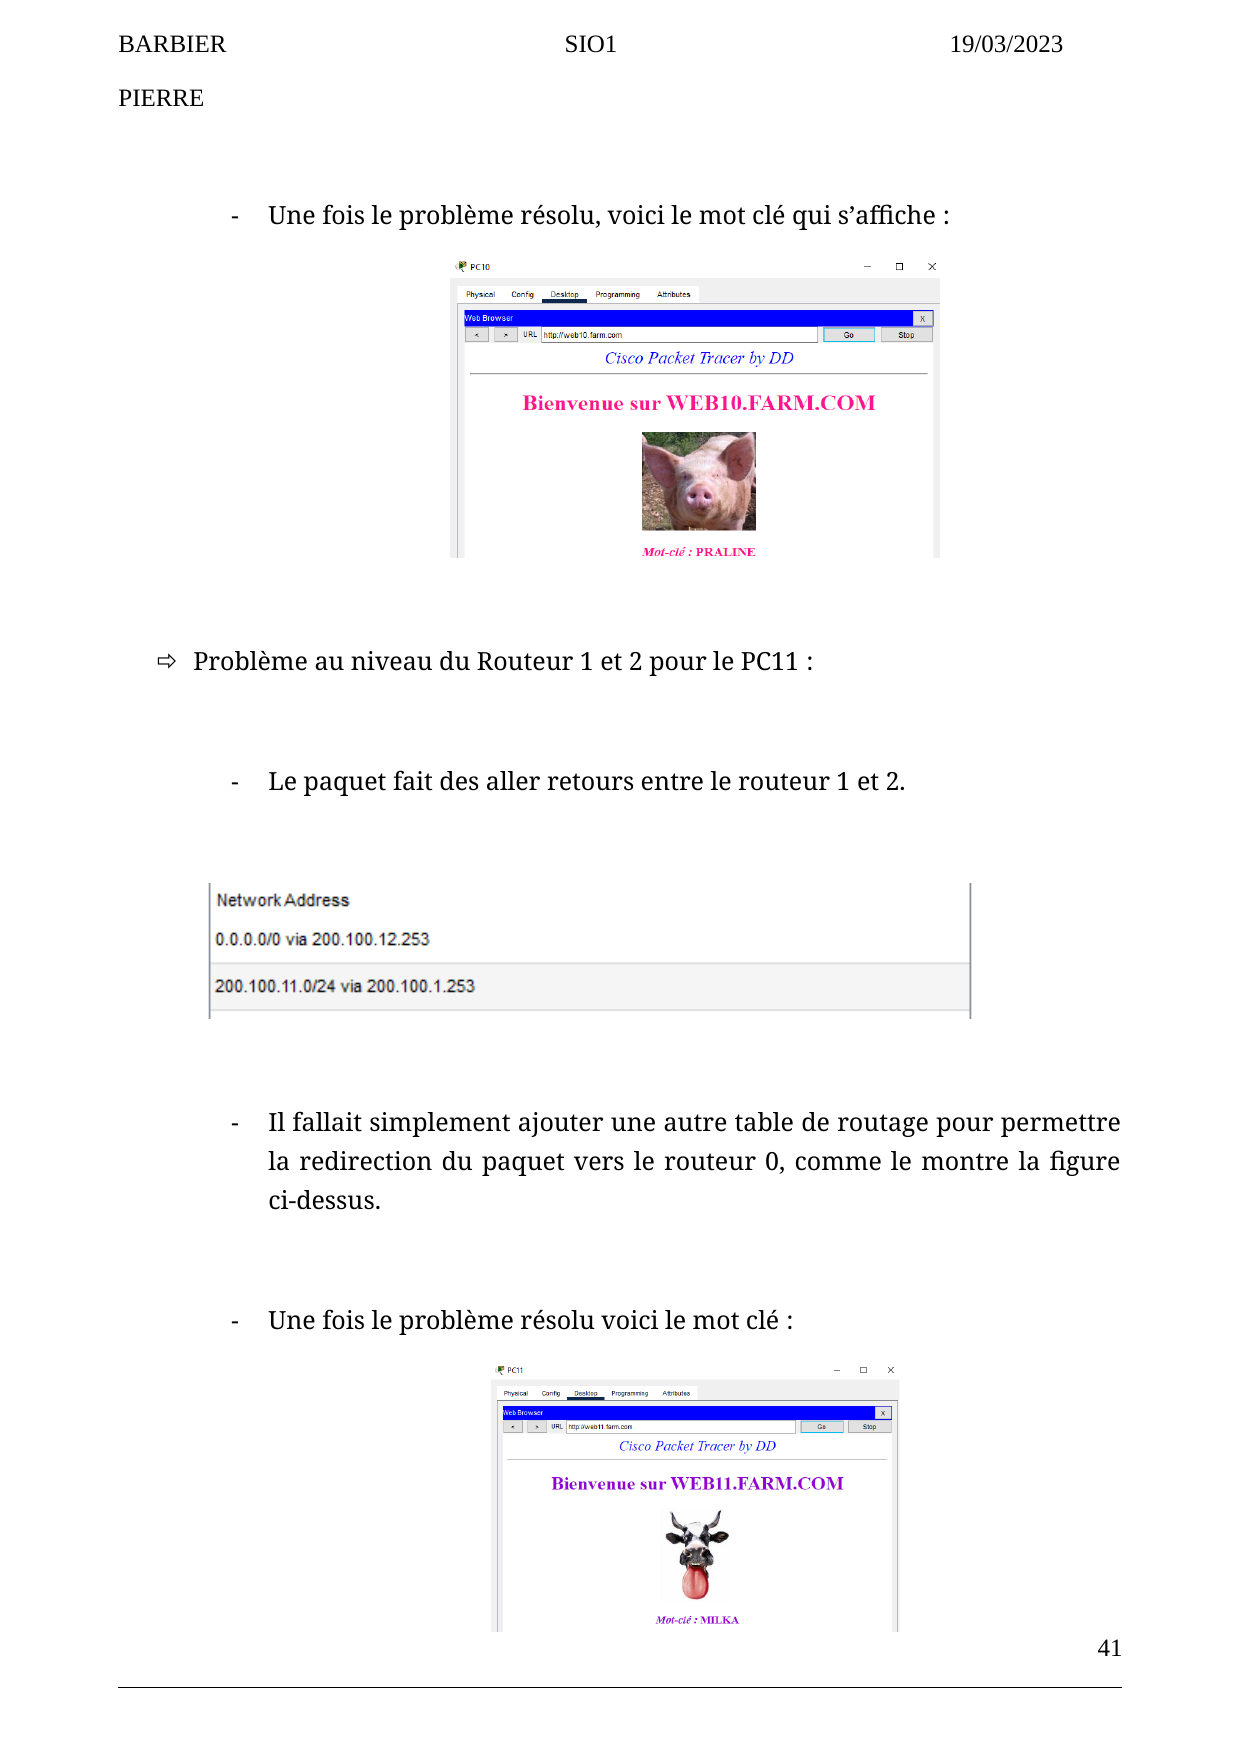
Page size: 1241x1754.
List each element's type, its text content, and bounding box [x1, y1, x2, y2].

picture [450, 257, 940, 558]
list Problème au niveau du Routeur 1 et 2 pour le PC11 : [156, 643, 1122, 677]
picture [490, 1362, 900, 1632]
list Une fois le problème résolu voici le mot clé : [231, 1302, 1122, 1337]
list Il fallait simplement ajouter une autre table de routage pour permettre la redirection du paquet vers le routeur 0, comme le montre la figure ci-dessus. [231, 1104, 1122, 1217]
picture [206, 883, 973, 1019]
list Le paquet fait des aller retours entre le routeur 1 et 2. [231, 763, 1122, 797]
list Une fois le problème résolu, voici le mot clé qui s’affiche : [231, 197, 1122, 231]
